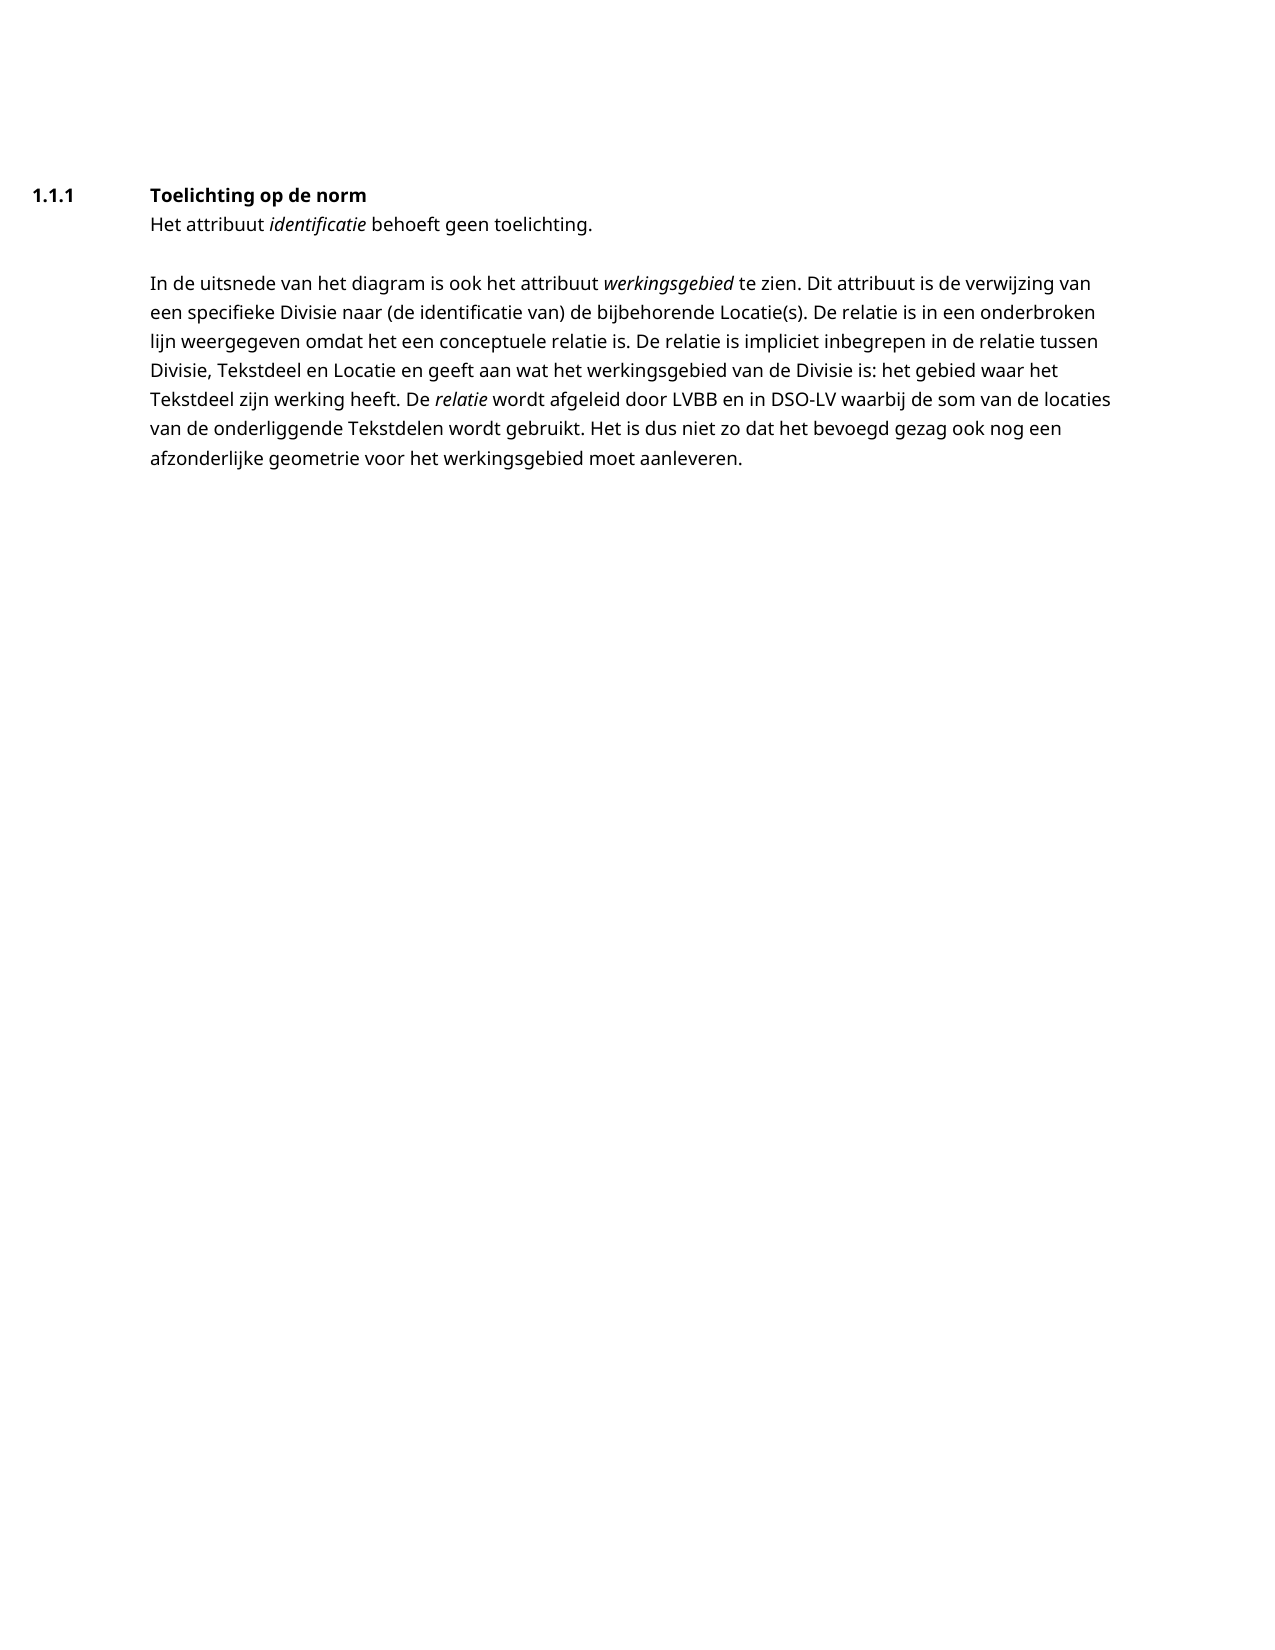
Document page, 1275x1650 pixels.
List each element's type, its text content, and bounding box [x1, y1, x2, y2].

subtitle Toelichting op de norm [32, 179, 1125, 208]
text In de uitsnede van het diagram is ook het attribuut werkingsgebied te zien. Dit attribuut is de verwijzing van een specifieke Divisie naar (de identificatie van) de bijbehorende Locatie(s). De relatie is in een onderbroken lijn weergegeven omdat het een conceptuele relatie is. De relatie is impliciet inbegrepen in de relatie tussen Divisie, Tekstdeel en Locatie en geeft aan wat het werkingsgebied van de Divisie is: het gebied waar het Tekstdeel zijn werking heeft. De relatie wordt afgeleid door LVBB en in DSO-LV waarbij de som van de locaties van de onderliggende Tekstdelen wordt gebruikt. Het is dus niet zo dat het bevoegd gezag ook nog een afzonderlijke geometrie voor het werkingsgebied moet aanleveren. [150, 267, 1125, 471]
text Het attribuut identificatie behoeft geen toelichting. [150, 208, 1125, 237]
